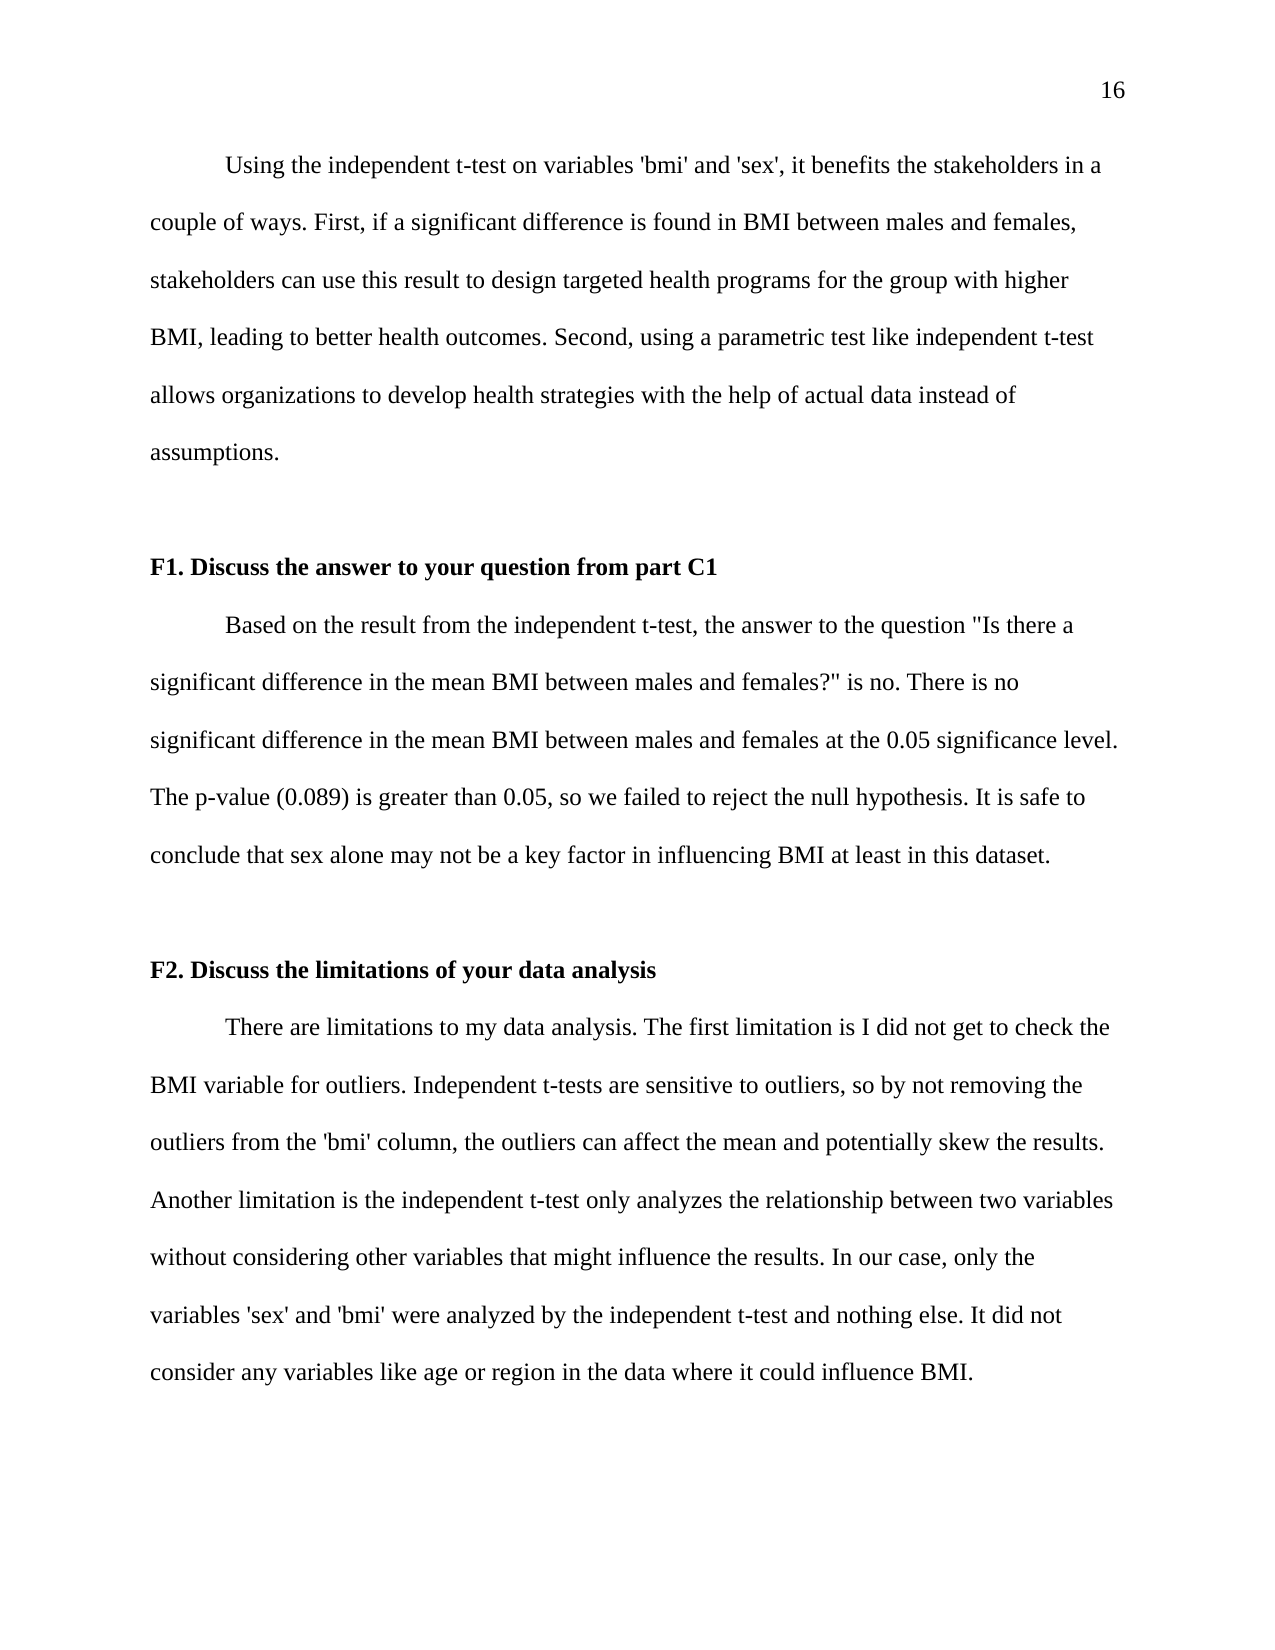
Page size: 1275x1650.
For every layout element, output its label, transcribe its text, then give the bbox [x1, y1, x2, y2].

text Based on the result from the independent t-test, the answer to the question "Is there a significant difference in the mean BMI between males and females?" is no. There is no significant difference in the mean BMI between males and females at the 0.05 significance level. The p-value (0.089) is greater than 0.05, so we failed to reject the null hypothesis. It is safe to conclude that sex alone may not be a key factor in influencing BMI at least in this dataset. [150, 610, 1125, 869]
text Using the independent t-test on variables 'bmi' and 'sex', it benefits the stakeholders in a couple of ways. First, if a significant difference is found in BMI between males and females, stakeholders can use this result to design targeted health programs for the group with higher BMI, leading to better health outcomes. Second, using a parametric test like independent t-test allows organizations to develop health strategies with the help of actual data instead of assumptions. [150, 150, 1125, 466]
text There are limitations to my data analysis. The first limitation is I did not get to check the BMI variable for outliers. Independent t-tests are sensitive to outliers, so by not removing the outliers from the 'bmi' column, the outliers can affect the mean and potentially skew the results. Another limitation is the independent t-test only analyzes the relationship between two variables without considering other variables that might influence the results. In our case, only the variables 'sex' and 'bmi' were analyzed by the independent t-test and nothing else. It did not consider any variables like age or region in the data where it could influence BMI. [150, 1012, 1125, 1386]
text F2. Discuss the limitations of your data analysis [150, 955, 1125, 984]
text F1. Discuss the answer to your question from part C1 [150, 552, 1125, 581]
